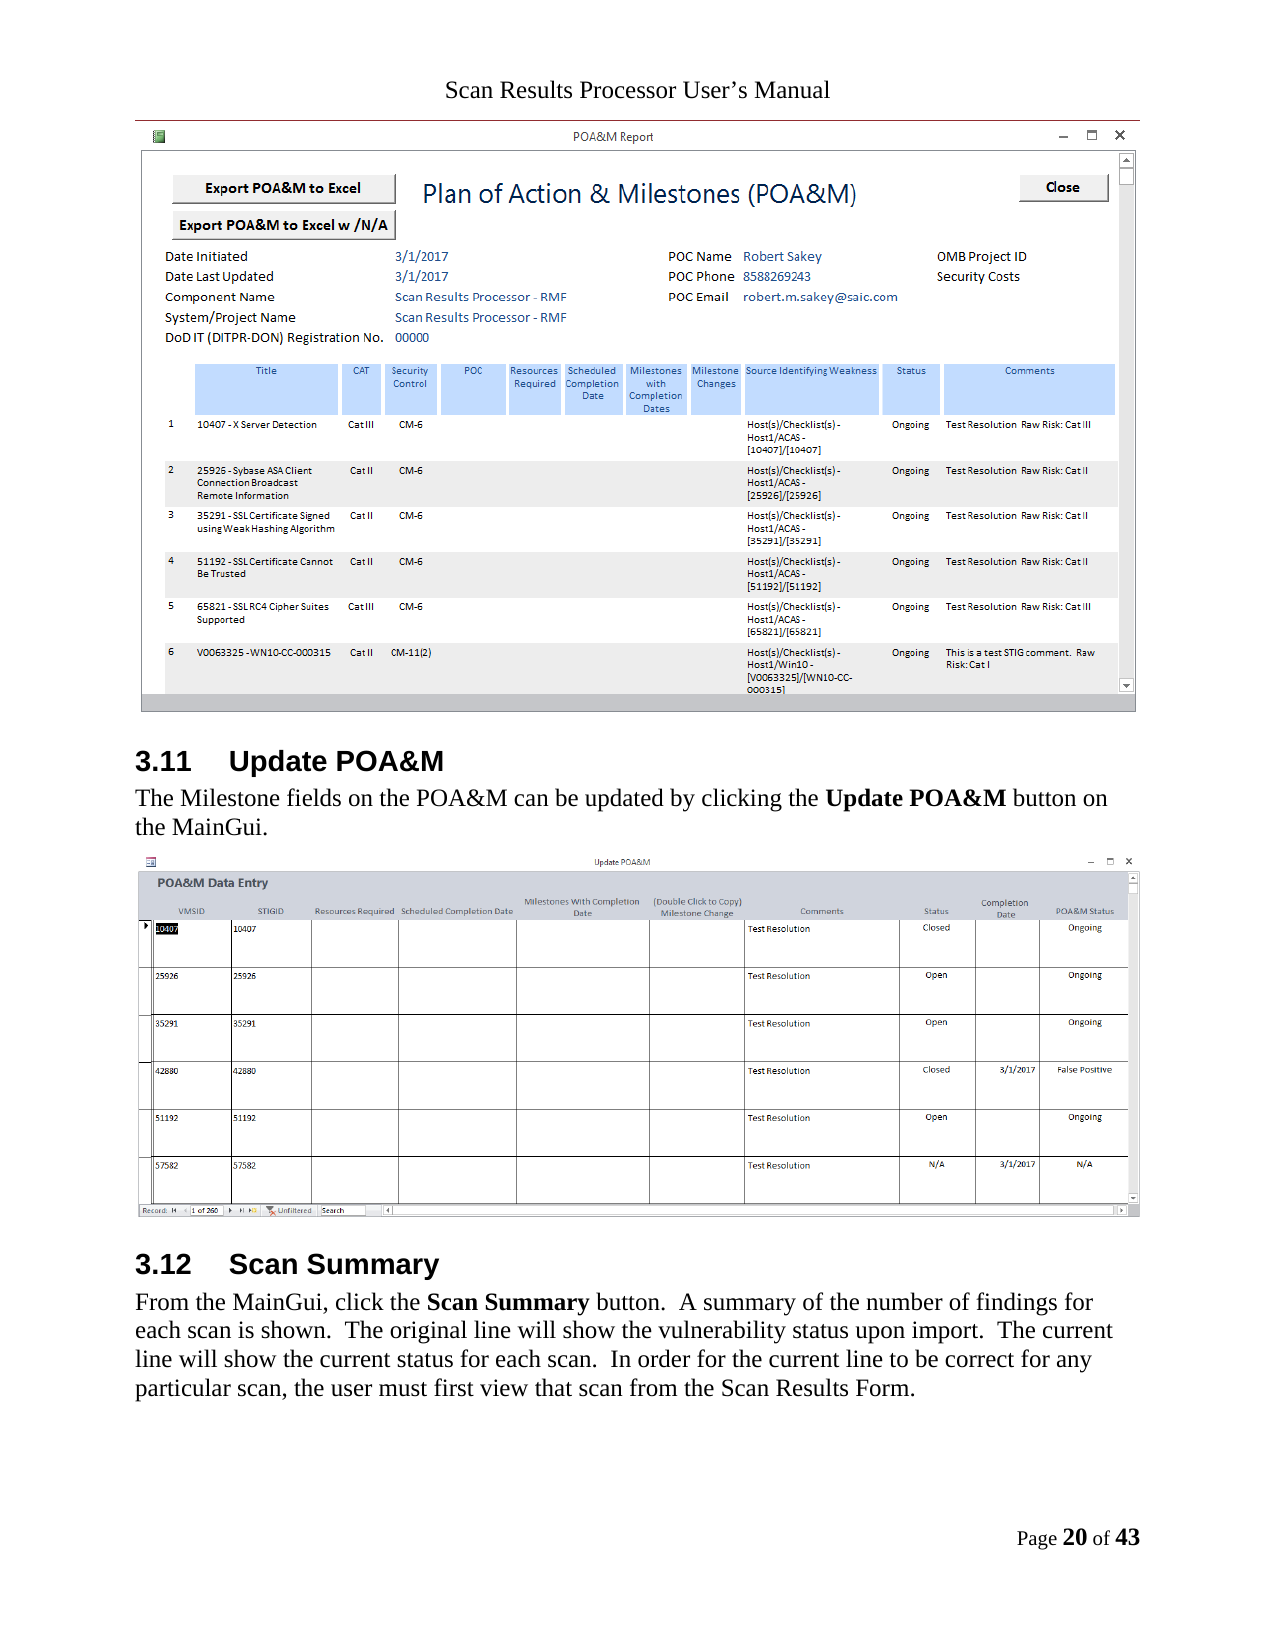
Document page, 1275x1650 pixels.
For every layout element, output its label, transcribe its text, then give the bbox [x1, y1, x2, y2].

subtitle Scan Summary [135, 1247, 1140, 1280]
subtitle Update POA&M [135, 743, 1140, 777]
picture [135, 120, 1140, 719]
picture [135, 853, 1140, 1222]
text The Milestone fields on the POA&M can be updated by clicking the Update POA&M button on the MainGui. [135, 783, 1140, 841]
text From the MainGui, click the Scan Summary button. A summary of the number of findings for each scan is shown. The original line will show the vulnerability status upon import. The current line will show the current status for each scan. In order for the current line to be correct for any particular scan, the user must first view that scan from the Scan Results Form. [135, 1287, 1140, 1402]
